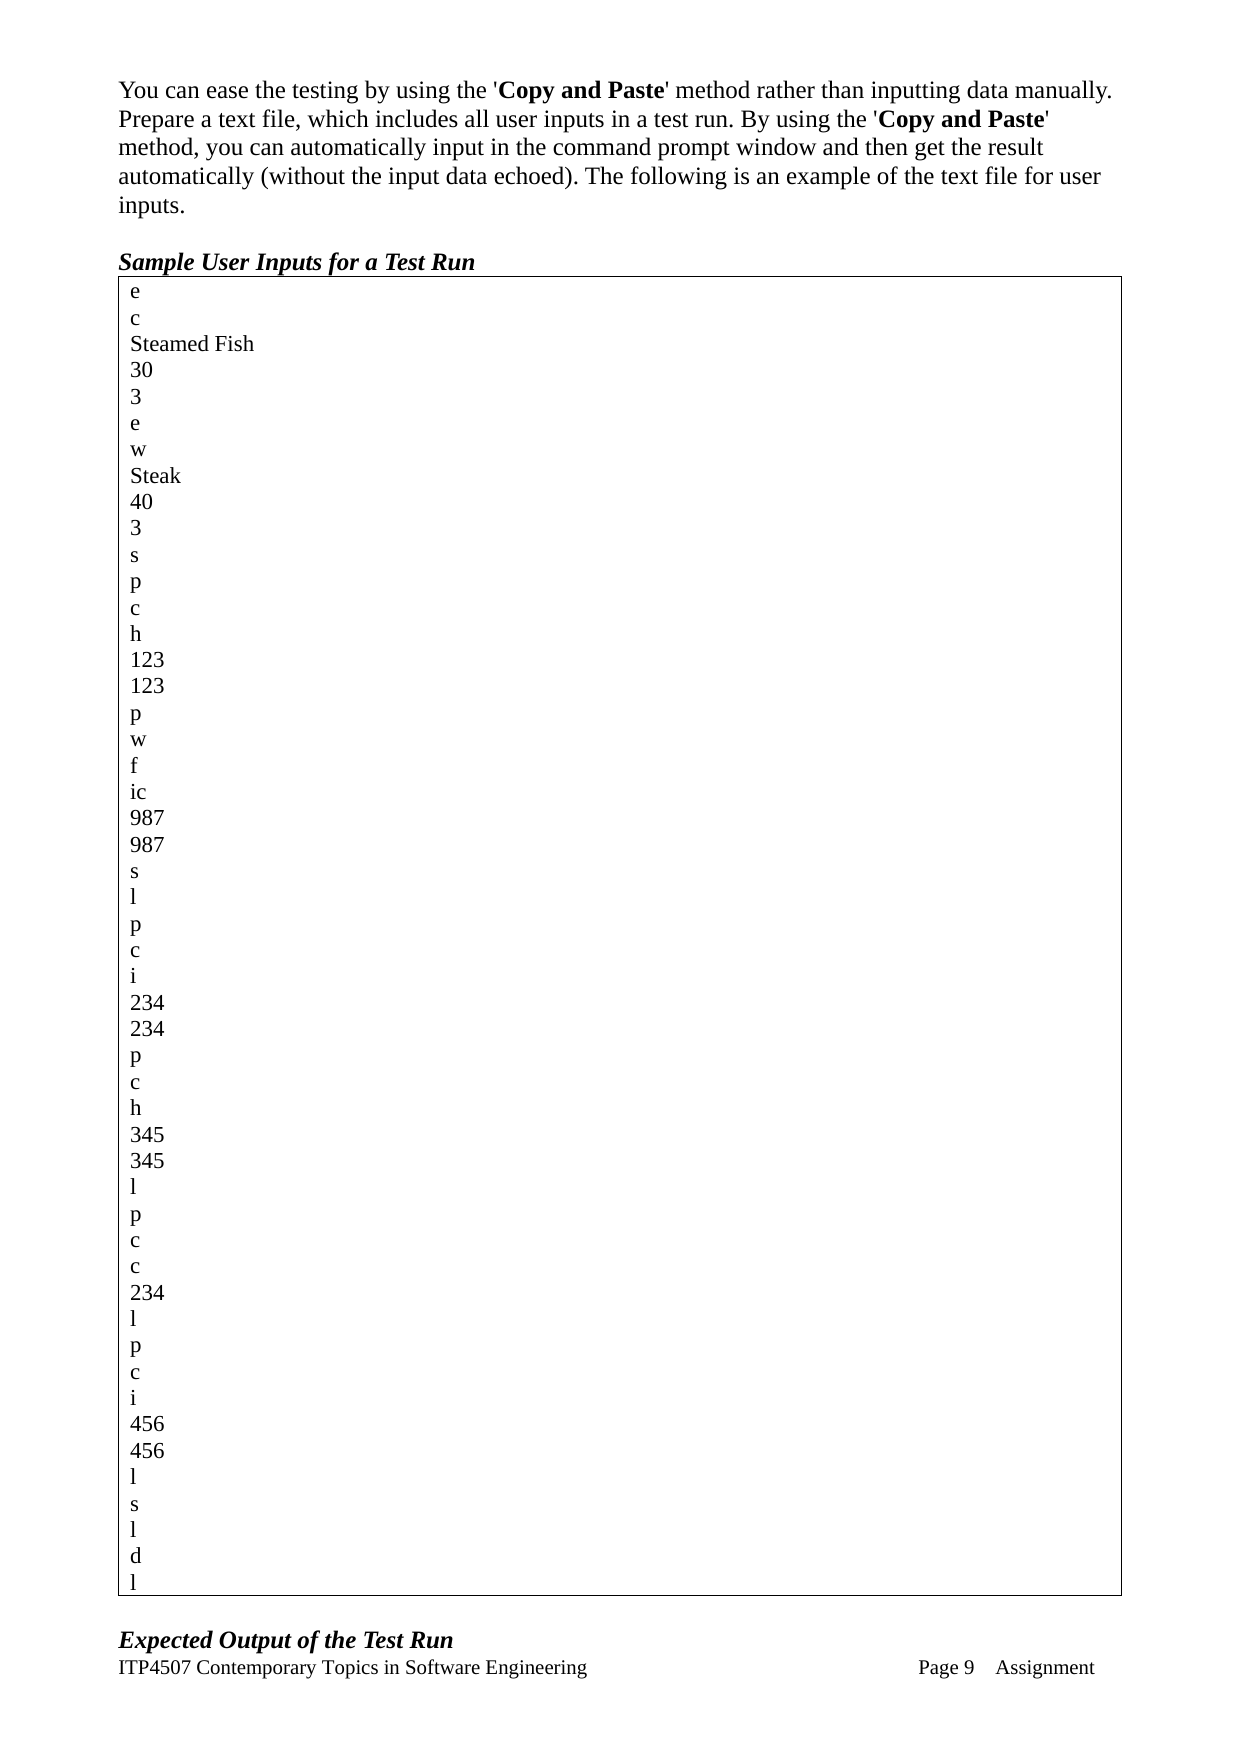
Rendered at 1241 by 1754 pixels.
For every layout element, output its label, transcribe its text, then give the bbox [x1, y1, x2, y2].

list Sample User Inputs for a Test Run [118, 247, 1122, 276]
text You can ease the testing by using the 'Copy and Paste' method rather than inputting data manually. Prepare a text file, which includes all user inputs in a test run. By using the 'Copy and Paste' method, you can automatically input in the command prompt window and then get the result automatically (without the input data echoed). The following is an example of the text file for user inputs. [118, 75, 1122, 219]
table_header e c Steamed Fish 30 3 e w Steak 40 3 s p c h 123 123 p w f ic 987 987 s l p c i 234 234 p c h 345 345 l p c c 234 l p c i 456 456 l s l d l [119, 277, 1121, 1595]
list Expected Output of the Test Run [118, 1625, 1122, 1653]
